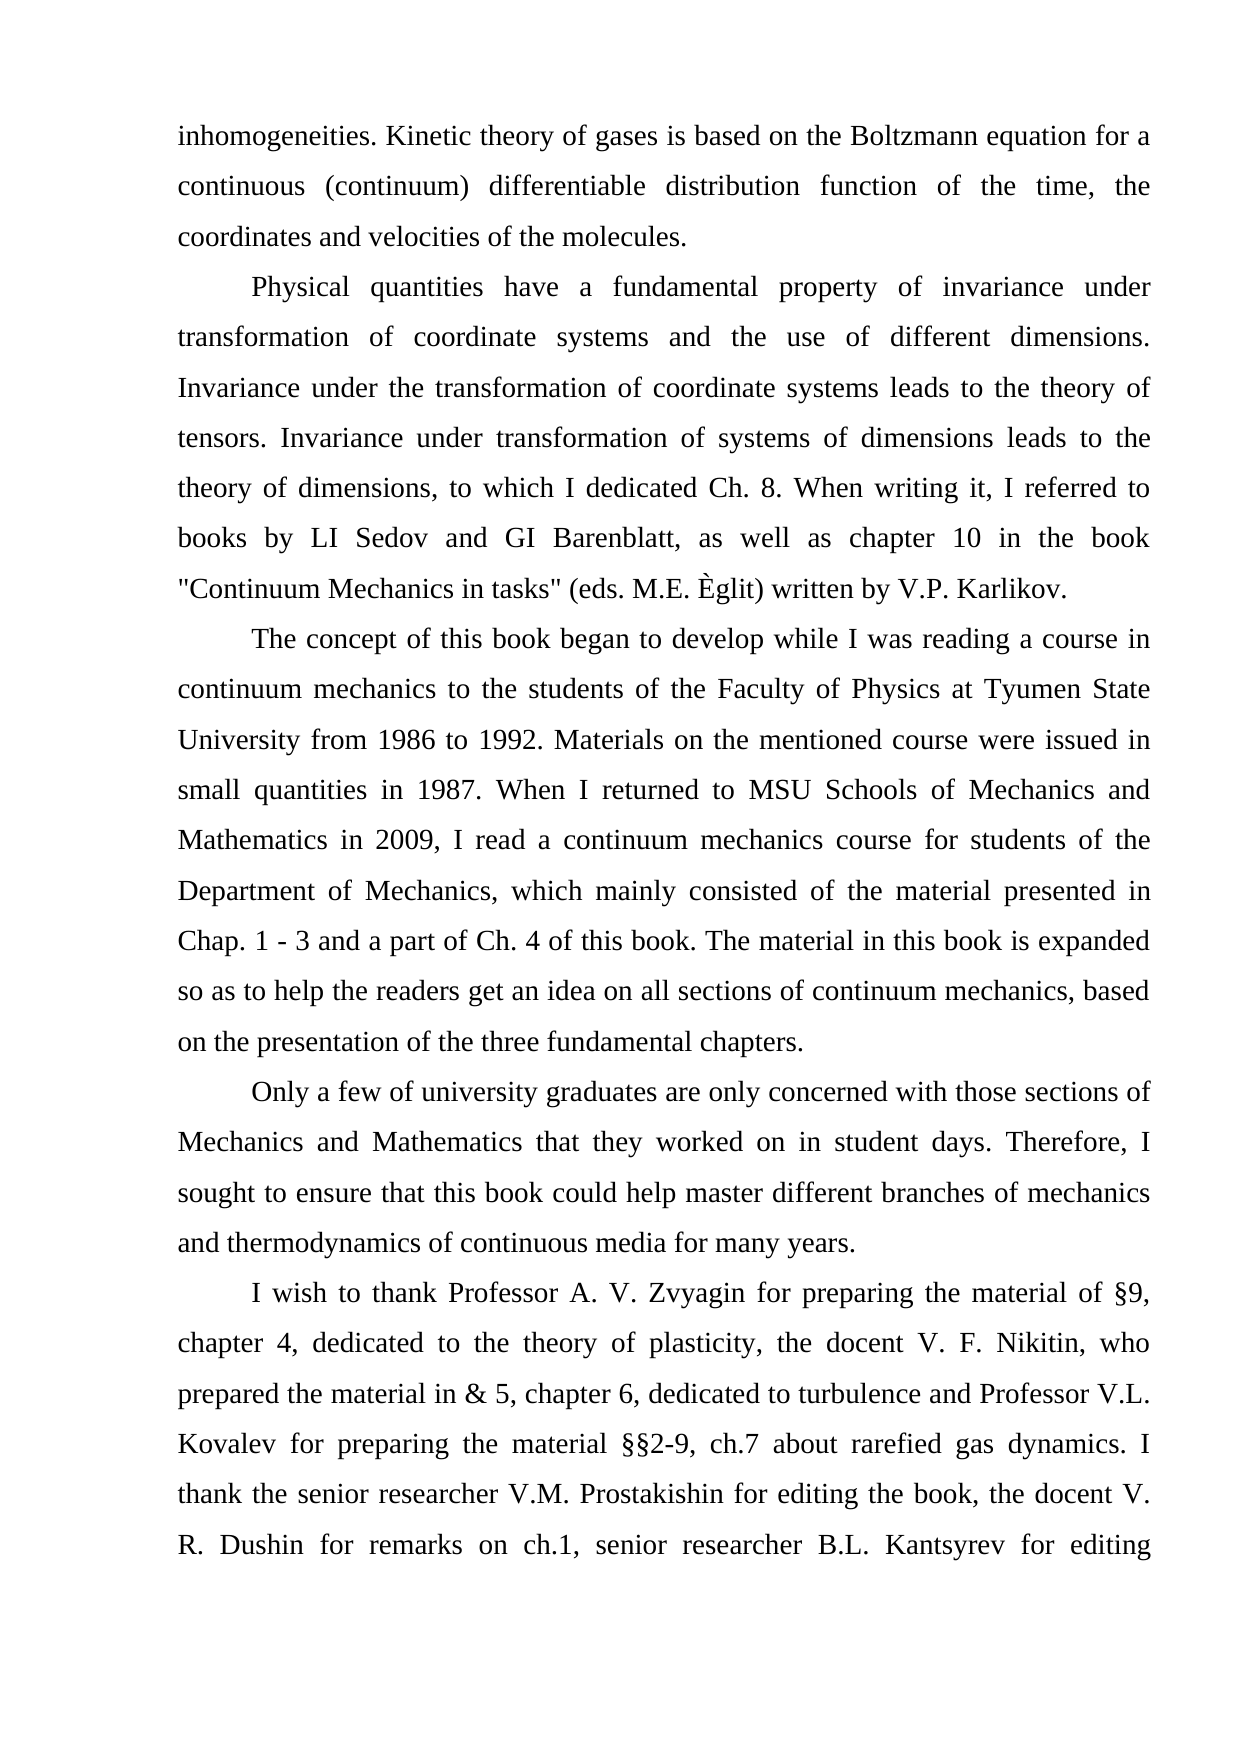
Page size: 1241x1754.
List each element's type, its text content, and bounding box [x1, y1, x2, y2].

text The concept of this book began to develop while I was reading a course in continuum mechanics to the students of the Faculty of Physics at Tyumen State University from 1986 to 1992. Materials on the mentioned course were issued in small quantities in 1987. When I returned to MSU Schools of Mechanics and Mathematics in 2009, I read a continuum mechanics course for students of the Department of Mechanics, which mainly consisted of the material presented in Chap. 1 - 3 and a part of Ch. 4 of this book. The material in this book is expanded so as to help the readers get an idea on all sections of continuum mechanics, based on the presentation of the three fundamental chapters. [177, 621, 1152, 1057]
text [177, 1275, 1152, 1560]
text Only a few of university graduates are only concerned with those sections of Mechanics and Mathematics that they worked on in student days. Therefore, I sought to ensure that this book could help master different branches of mechanics and thermodynamics of continuous media for many years. [177, 1074, 1152, 1258]
text Physical quantities have a fundamental property of invariance under transformation of coordinate systems and the use of different dimensions. Invariance under the transformation of coordinate systems leads to the theory of tensors. Invariance under transformation of systems of dimensions leads to the theory of dimensions, to which I dedicated Ch. 8. When writing it, I referred to books by LI Sedov and GI Barenblatt, as well as chapter 10 in the book "Continuum Mechanics in tasks" (eds. M.E. Èglit) written by V.P. Karlikov. [177, 269, 1152, 604]
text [177, 118, 1152, 252]
